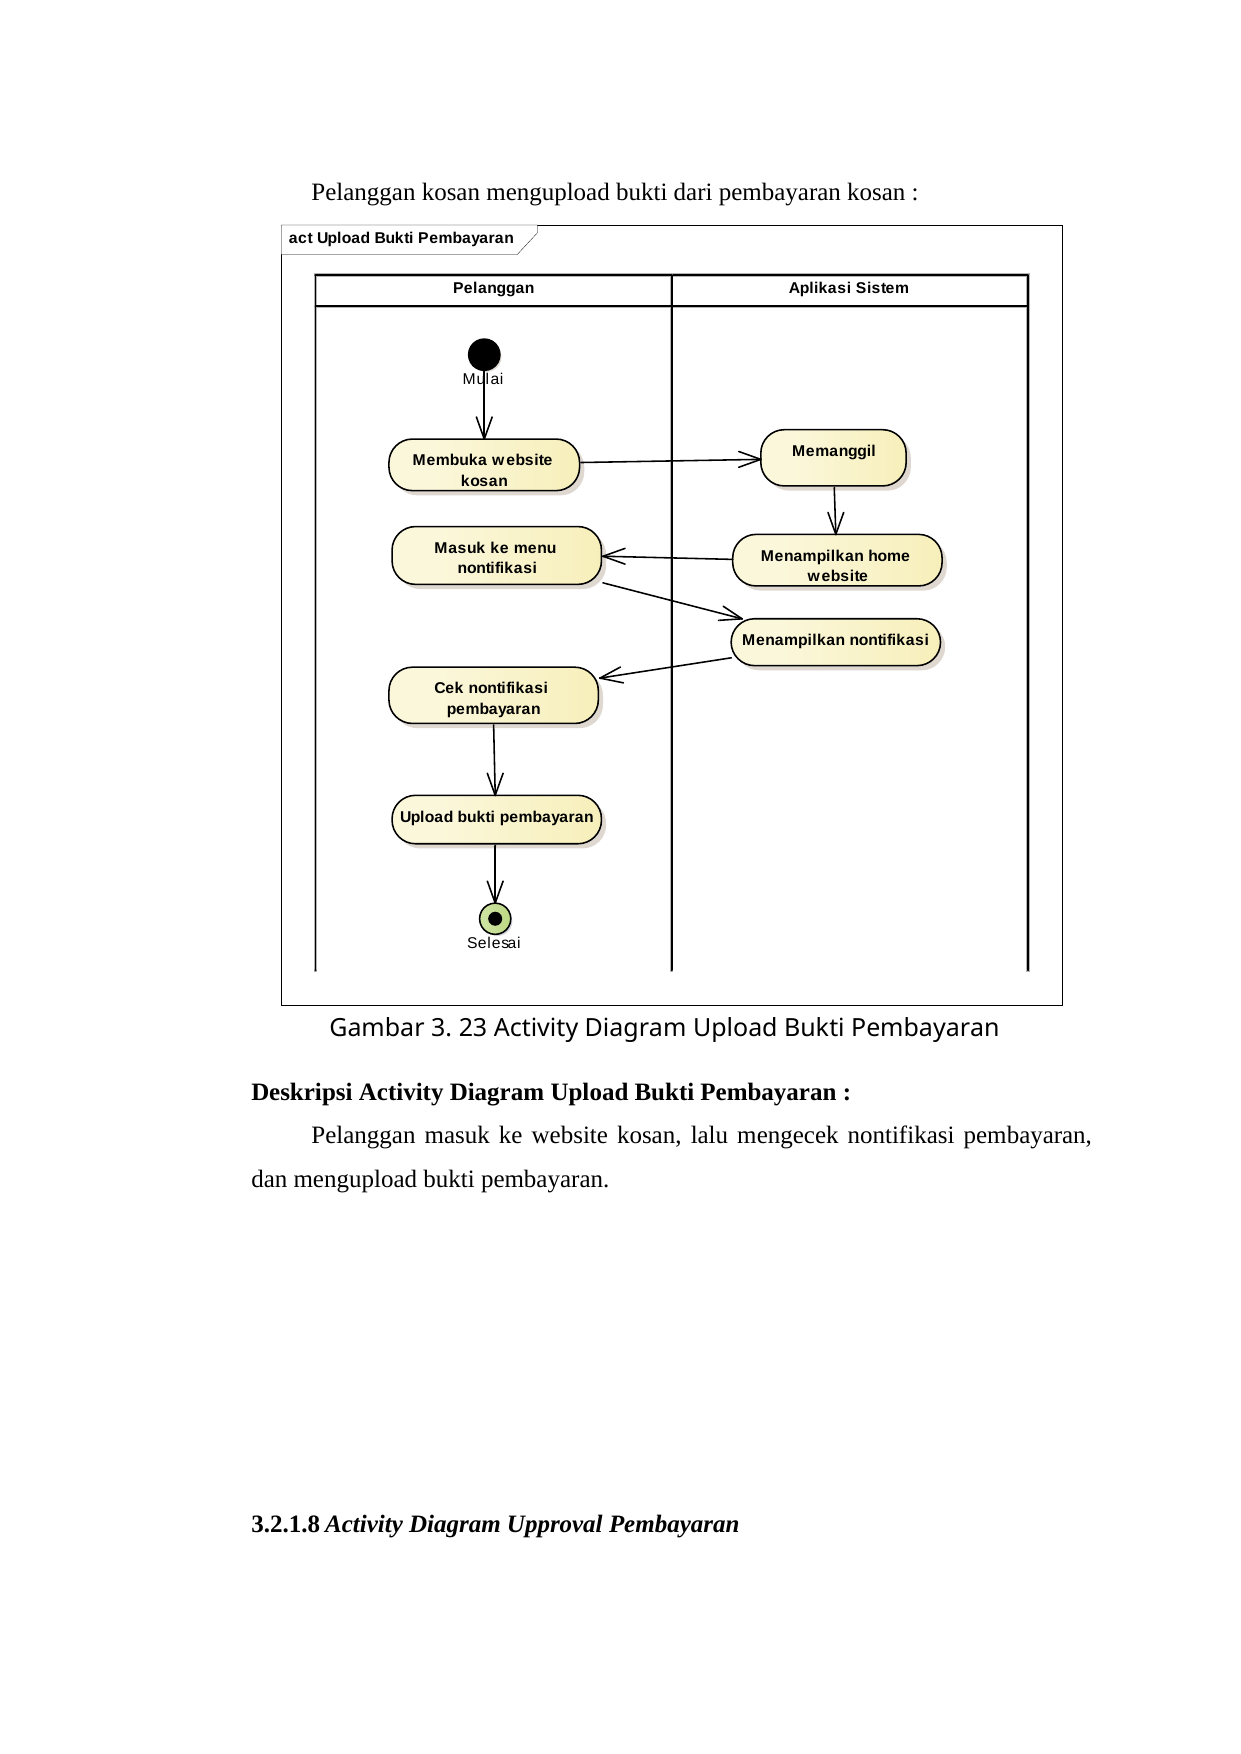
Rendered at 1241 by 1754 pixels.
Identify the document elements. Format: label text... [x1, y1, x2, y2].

text Gambar 3. 23 Activity Diagram Upload Bukti Pembayaran [236, 1009, 1092, 1043]
list Activity Diagram Upproval Pembayaran [251, 1509, 1092, 1537]
text Pelanggan masuk ke website kosan, lalu mengecek nontifikasi pembayaran, dan mengupload bukti pembayaran. [251, 1121, 1092, 1192]
list Deskripsi Activity Diagram Upload Bukti Pembayaran : [251, 1077, 1092, 1106]
list Pelanggan kosan mengupload bukti dari pembayaran kosan : [236, 177, 1092, 206]
